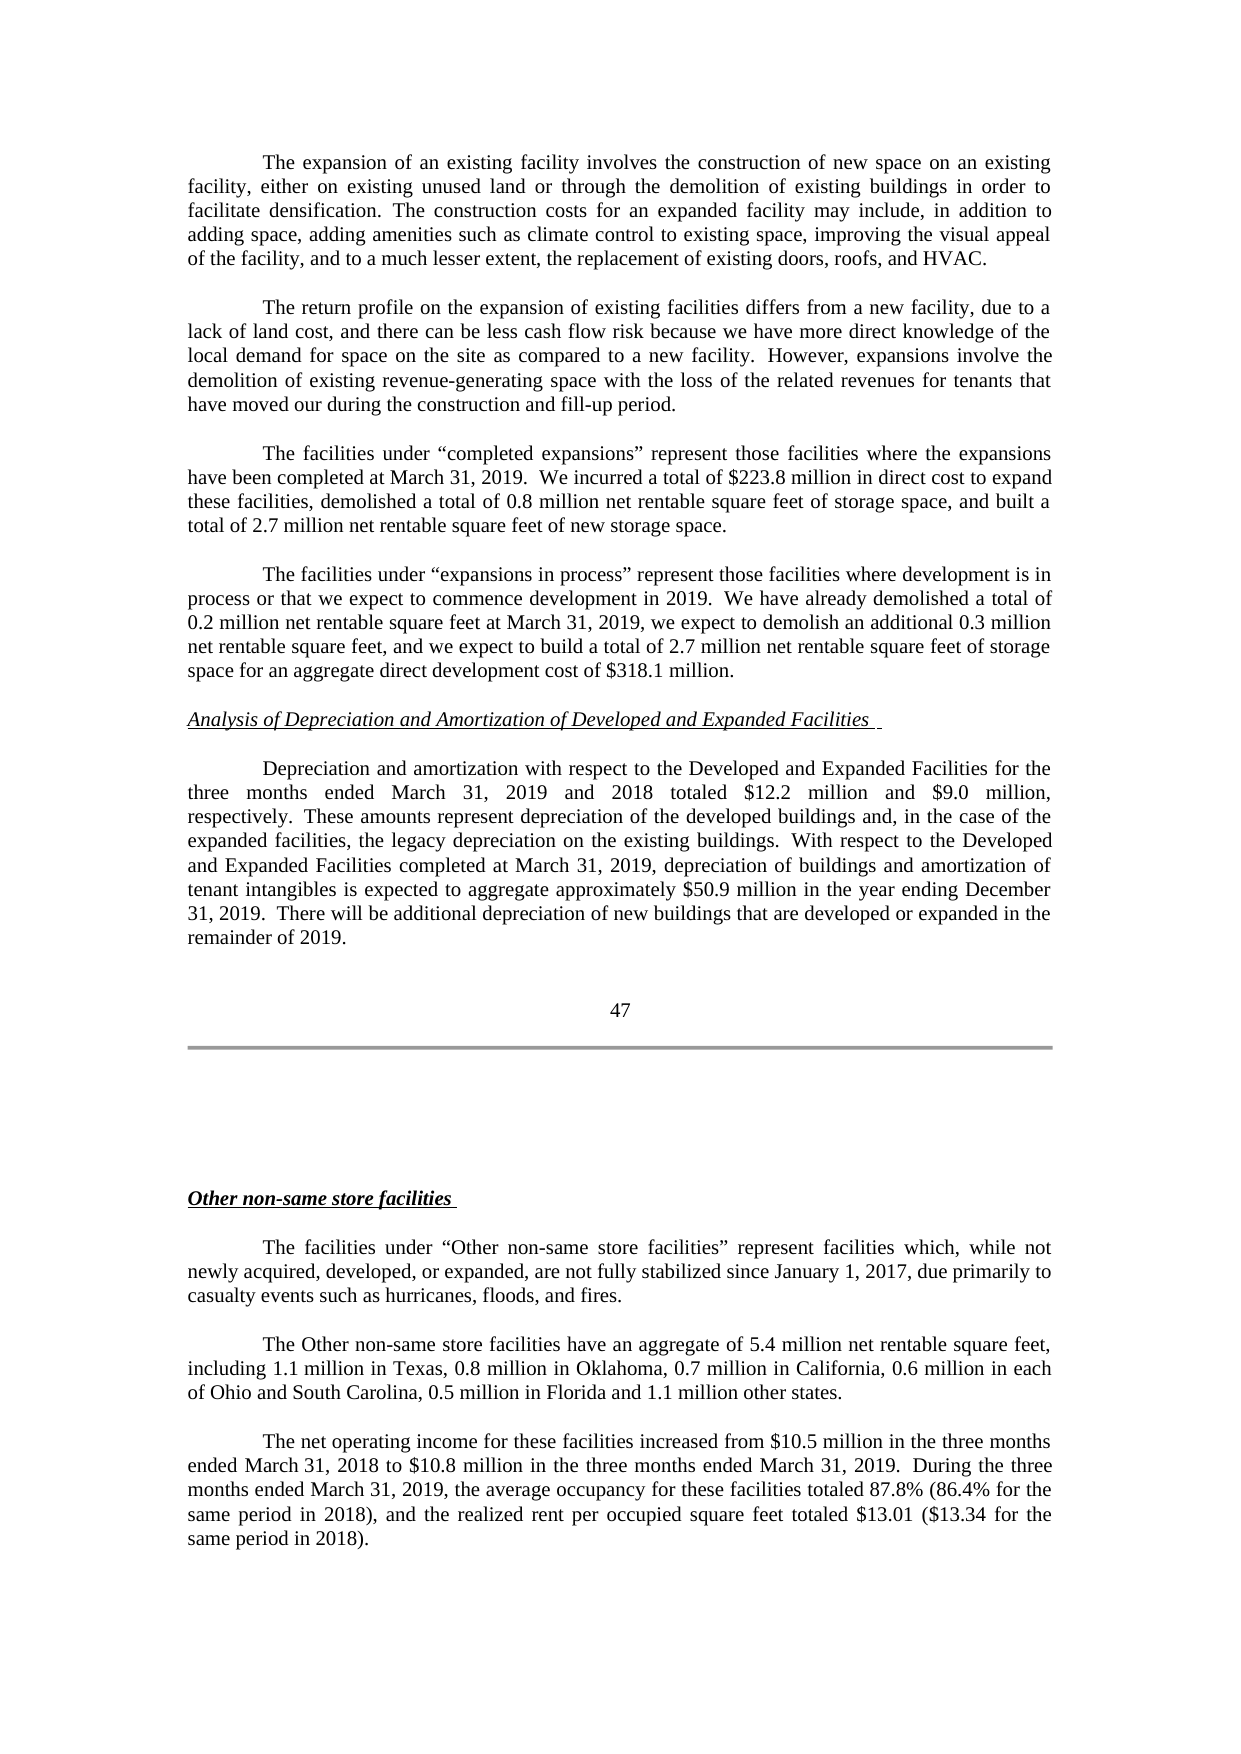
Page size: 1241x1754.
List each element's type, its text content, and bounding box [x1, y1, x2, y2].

text Other non-same store facilities [187, 1186, 1053, 1210]
text 47 [187, 998, 1053, 1022]
text Analysis of Depreciation and Amortization of Developed and Expanded Facilities [187, 707, 1053, 731]
text The expansion of an existing facility involves the construction of new space on an existing facility, either on existing unused land or through the demolition of existing buildings in order to facilitate densification. The construction costs for an expanded facility may include, in addition to adding space, adding amenities such as climate control to existing space, improving the visual appeal of the facility, and to a much lesser extent, the replacement of existing doors, roofs, and HVAC. [187, 150, 1053, 270]
text Depreciation and amortization with respect to the Developed and Expanded Facilities for the three months ended March 31, 2019 and 2018 totaled $12.2 million and $9.0 million, respectively. These amounts represent depreciation of the developed buildings and, in the case of the expanded facilities, the legacy depreciation on the existing buildings. With respect to the Developed and Expanded Facilities completed at March 31, 2019, depreciation of buildings and amortization of tenant intangibles is expected to aggregate approximately $50.9 million in the year ending December 31, 2019. There will be additional depreciation of new buildings that are developed or expanded in the remainder of 2019. [187, 756, 1053, 949]
text The facilities under “completed expansions” represent those facilities where the expansions have been completed at March 31, 2019. We incurred a total of $223.8 million in direct cost to expand these facilities, demolished a total of 0.8 million net rentable square feet of storage space, and built a total of 2.7 million net rentable square feet of new storage space. [187, 441, 1053, 537]
text The net operating income for these facilities increased from $10.5 million in the three months ended March 31, 2018 to $10.8 million in the three months ended March 31, 2019. During the three months ended March 31, 2019, the average occupancy for these facilities totaled 87.8% (86.4% for the same period in 2018), and the realized rent per occupied square feet totaled $13.01 ($13.34 for the same period in 2018). [187, 1429, 1053, 1549]
text The facilities under “Other non-same store facilities” represent facilities which, while not newly acquired, developed, or expanded, are not fully stabilized since January 1, 2017, due primarily to casualty events such as hurricanes, floods, and fires. [187, 1235, 1053, 1307]
text The Other non-same store facilities have an aggregate of 5.4 million net rentable square feet, including 1.1 million in Texas, 0.8 million in Oklahoma, 0.7 million in California, 0.6 million in each of Ohio and South Carolina, 0.5 million in Florida and 1.1 million other states. [187, 1332, 1053, 1404]
text The return profile on the expansion of existing facilities differs from a new facility, due to a lack of land cost, and there can be less cash flow risk because we have more direct knowledge of the local demand for space on the site as compared to a new facility. However, expansions involve the demolition of existing revenue-generating space with the loss of the related revenues for tenants that have moved our during the construction and fill-up period. [187, 295, 1053, 416]
text The facilities under “expansions in process” represent those facilities where development is in process or that we expect to commence development in 2019. We have already demolished a total of 0.2 million net rentable square feet at March 31, 2019, we expect to demolish an additional 0.3 million net rentable square feet, and we expect to build a total of 2.7 million net rentable square feet of storage space for an aggregate direct development cost of $318.1 million. [187, 562, 1053, 682]
